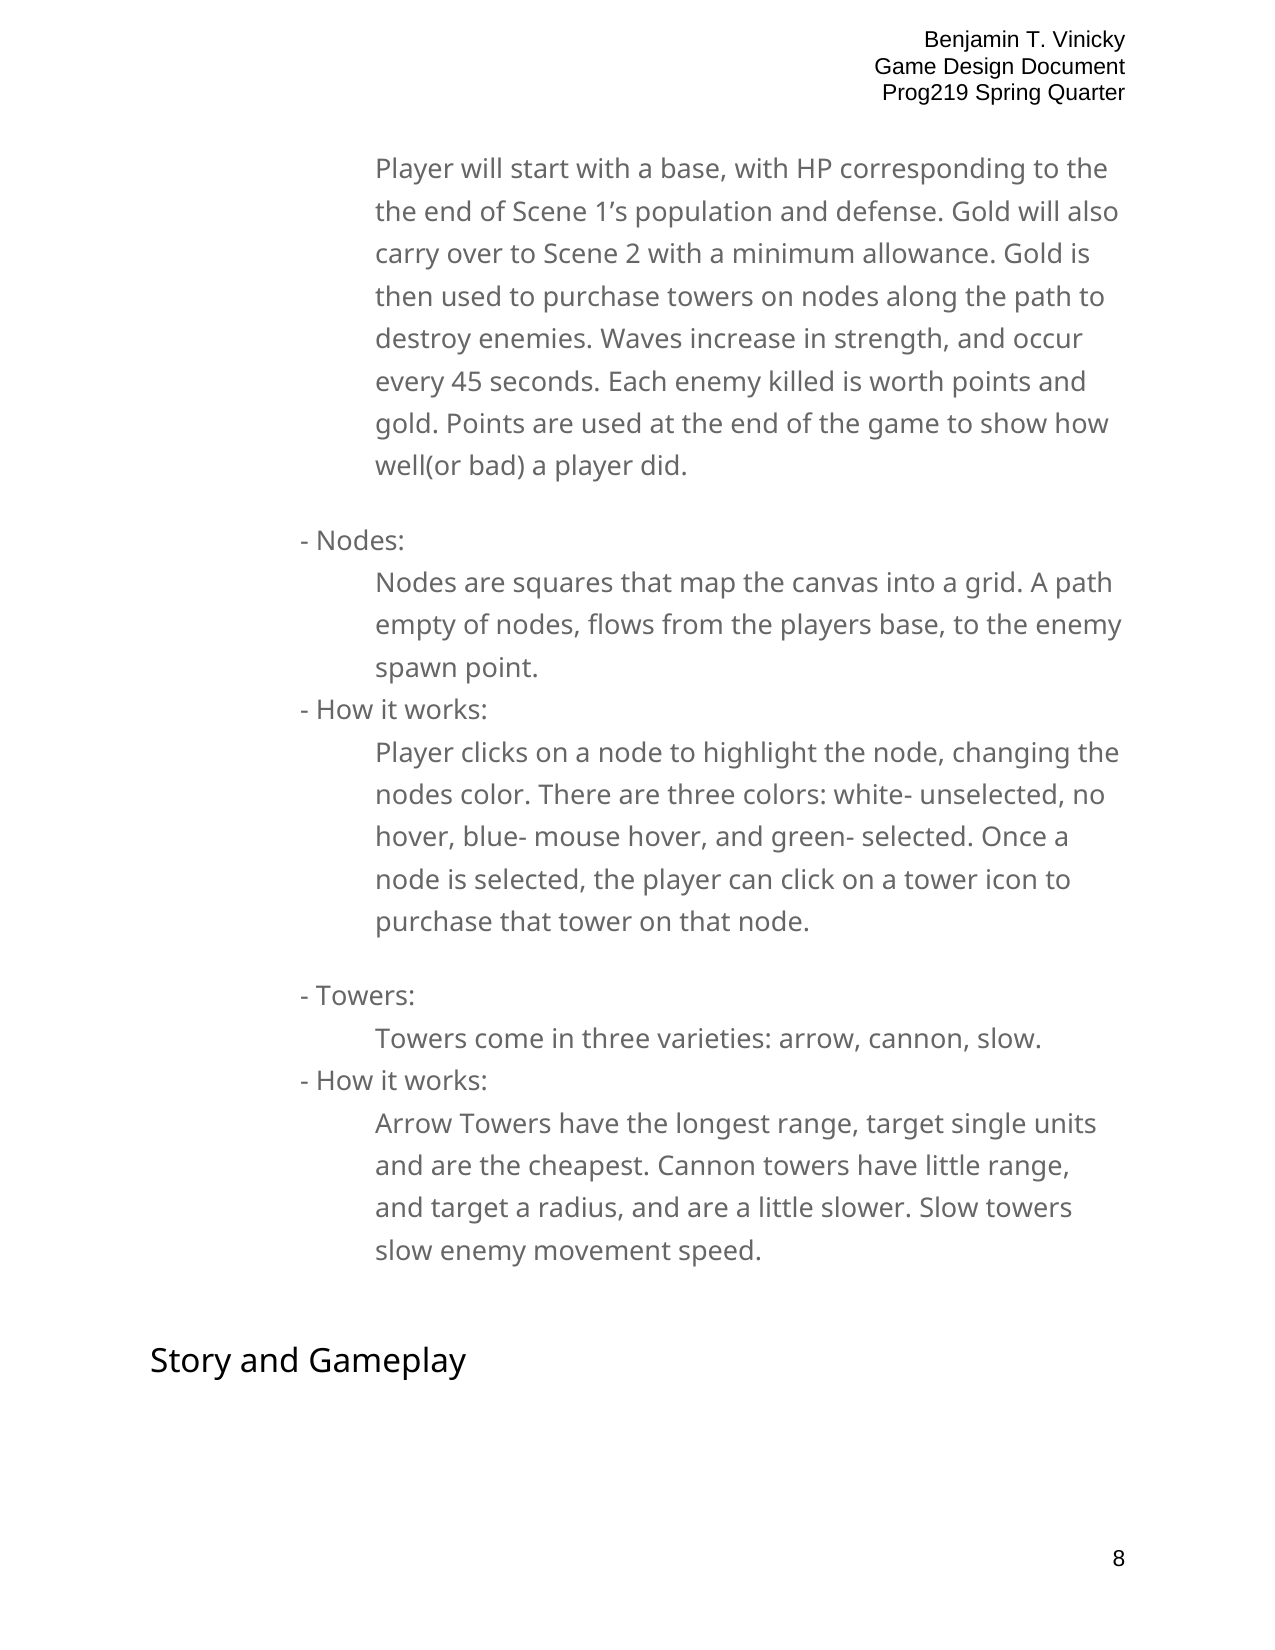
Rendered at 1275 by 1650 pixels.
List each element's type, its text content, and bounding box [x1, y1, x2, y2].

text Player clicks on a node to highlight the node, changing the nodes color. There are three colors: white- unselected, no hover, blue- mouse hover, and green- selected. Once a node is selected, the player can click on a tower icon to purchase that tower on that node. [375, 733, 1125, 939]
text - How it works: [150, 691, 1125, 727]
text the end of Scene 1’s population and defense. Gold will also carry over to Scene 2 with a minimum allowance. Gold is then used to purchase towers on nodes along the path to destroy enemies. Waves increase in strength, and occur every 45 seconds. Each enemy killed is worth points and gold. Points are used at the end of the game to show how well(or bad) a player did. [375, 192, 1125, 484]
subtitle Story and Gameplay [150, 1337, 1125, 1382]
text - How it works: [150, 1062, 1125, 1098]
text Nodes are squares that map the canvas into a grid. A path empty of nodes, flows from the players base, to the enemy spawn point. [375, 563, 1125, 685]
text - Towers: [150, 977, 1125, 1014]
text Towers come in three varieties: arrow, cannon, slow. [150, 1019, 1125, 1056]
text Arrow Towers have the longest range, target single units and are the cheapest. Cannon towers have little range, and target a radius, and are a little slower. Slow towers slow enemy movement speed. [375, 1104, 1125, 1268]
text Player will start with a base, with HP corresponding to the [225, 150, 1125, 187]
text - Nodes: [150, 521, 1125, 558]
